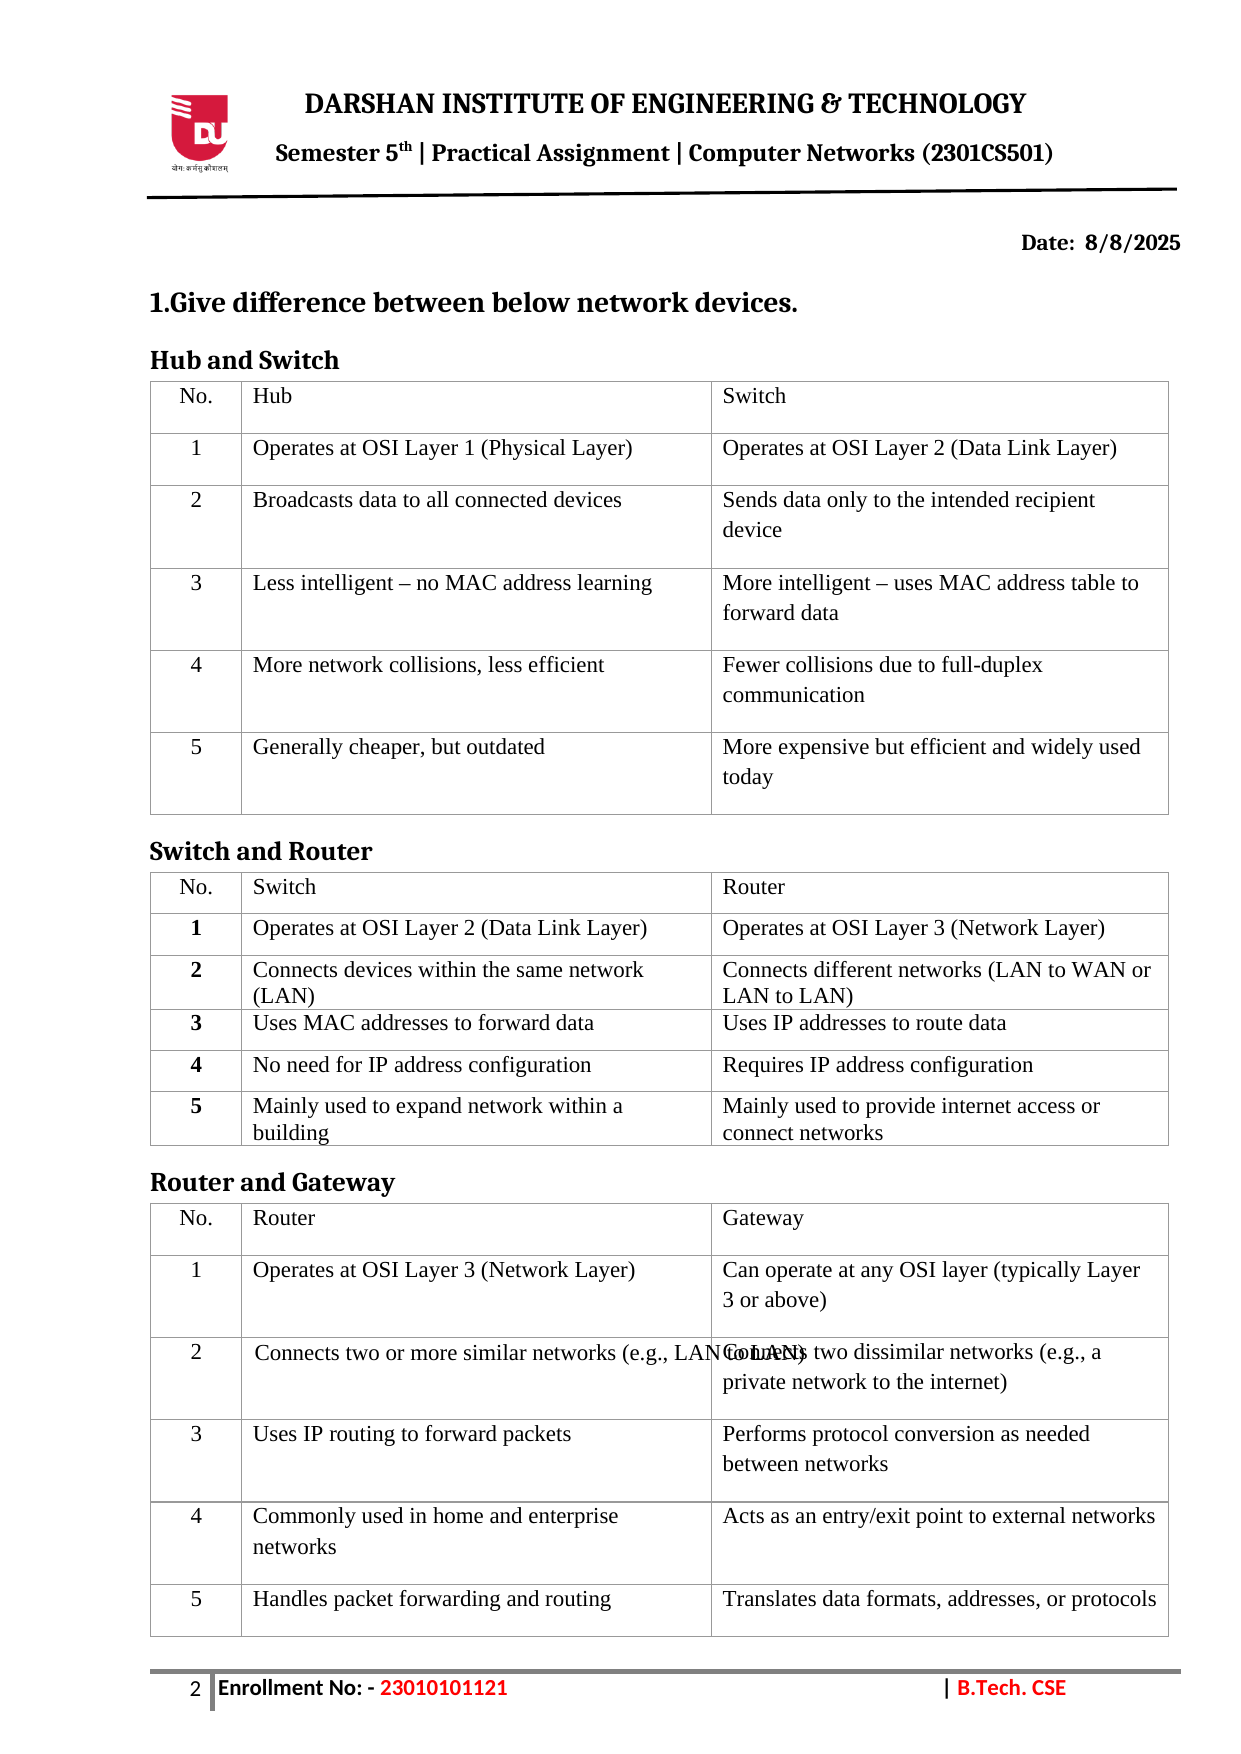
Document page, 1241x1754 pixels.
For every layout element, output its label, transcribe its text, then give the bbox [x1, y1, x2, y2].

table_cell 1 [151, 914, 241, 955]
table_cell No need for IP address configuration [242, 1051, 711, 1091]
table_cell Mainly used to provide internet access or connect networks [712, 1092, 1168, 1145]
table_header No. [151, 382, 241, 433]
table_cell Operates at OSI Layer 2 (Data Link Layer) [712, 434, 1168, 485]
table_header Switch [712, 382, 1168, 433]
table_cell Translates data formats, addresses, or protocols [712, 1585, 1168, 1636]
table_header Router [712, 873, 1168, 913]
table_cell Connects different networks (LAN to WAN or LAN to LAN) [712, 956, 1168, 1008]
table_cell Broadcasts data to all connected devices [242, 486, 711, 567]
table_cell Can operate at any OSI layer (typically Layer 3 or above) [712, 1256, 1168, 1337]
table_cell Sends data only to the intended recipient device [712, 486, 1168, 567]
table_cell Acts as an entry/exit point to external networks [712, 1503, 1168, 1584]
table_cell Requires IP address configuration [712, 1051, 1168, 1091]
subtitle Switch and Router [150, 836, 1181, 867]
table_cell 5 [151, 733, 241, 814]
table_cell Uses MAC addresses to forward data [242, 1010, 711, 1050]
table_header No. [151, 1204, 241, 1254]
table_header Gateway [712, 1204, 1168, 1254]
table_cell 5 [151, 1585, 241, 1636]
subtitle Hub and Switch [150, 345, 1181, 376]
table_cell More network collisions, less efficient [242, 651, 711, 732]
table_cell 1 [151, 1256, 241, 1337]
table_cell Commonly used in home and enterprise networks [242, 1503, 711, 1584]
table_cell [242, 1338, 711, 1419]
table_cell 1 [151, 434, 241, 485]
table_cell Operates at OSI Layer 3 (Network Layer) [712, 914, 1168, 955]
table_header Hub [242, 382, 711, 433]
picture [150, 70, 242, 196]
table_cell 2 [151, 486, 241, 567]
table_header Switch [242, 873, 711, 913]
table_cell More expensive but efficient and widely used today [712, 733, 1168, 814]
table_cell Fewer collisions due to full-duplex communication [712, 651, 1168, 732]
table_cell 3 [151, 1420, 241, 1501]
table_header Router [242, 1204, 711, 1254]
subtitle Router and Gateway [150, 1167, 1181, 1198]
table_cell 4 [151, 651, 241, 732]
table_cell 4 [151, 1051, 241, 1091]
table_cell Uses IP routing to forward packets [242, 1420, 711, 1501]
table_cell Handles packet forwarding and routing [242, 1585, 711, 1636]
table_cell Performs protocol conversion as needed between networks [712, 1420, 1168, 1501]
table_cell Operates at OSI Layer 3 (Network Layer) [242, 1256, 711, 1337]
table_cell More intelligent – uses MAC address table to forward data [712, 569, 1168, 650]
table_cell 3 [151, 1010, 241, 1050]
table_cell Operates at OSI Layer 1 (Physical Layer) [242, 434, 711, 485]
table_cell 5 [151, 1092, 241, 1145]
table_cell 2 [151, 956, 241, 1008]
table_cell Generally cheaper, but outdated [242, 733, 711, 814]
table_cell 2 [151, 1338, 241, 1419]
table_cell Less intelligent – no MAC address learning [242, 569, 711, 650]
table_cell Connects two dissimilar networks (e.g., a private network to the internet) [712, 1338, 1168, 1419]
table_cell Uses IP addresses to route data [712, 1010, 1168, 1050]
table_cell 4 [151, 1503, 241, 1584]
table_cell Operates at OSI Layer 2 (Data Link Layer) [242, 914, 711, 955]
table_cell Mainly used to expand network within a building [242, 1092, 711, 1145]
table_cell 3 [151, 569, 241, 650]
subtitle 1.Give difference between below network devices. [150, 286, 1181, 319]
table_header No. [151, 873, 241, 913]
table_cell Connects devices within the same network (LAN) [242, 956, 711, 1008]
